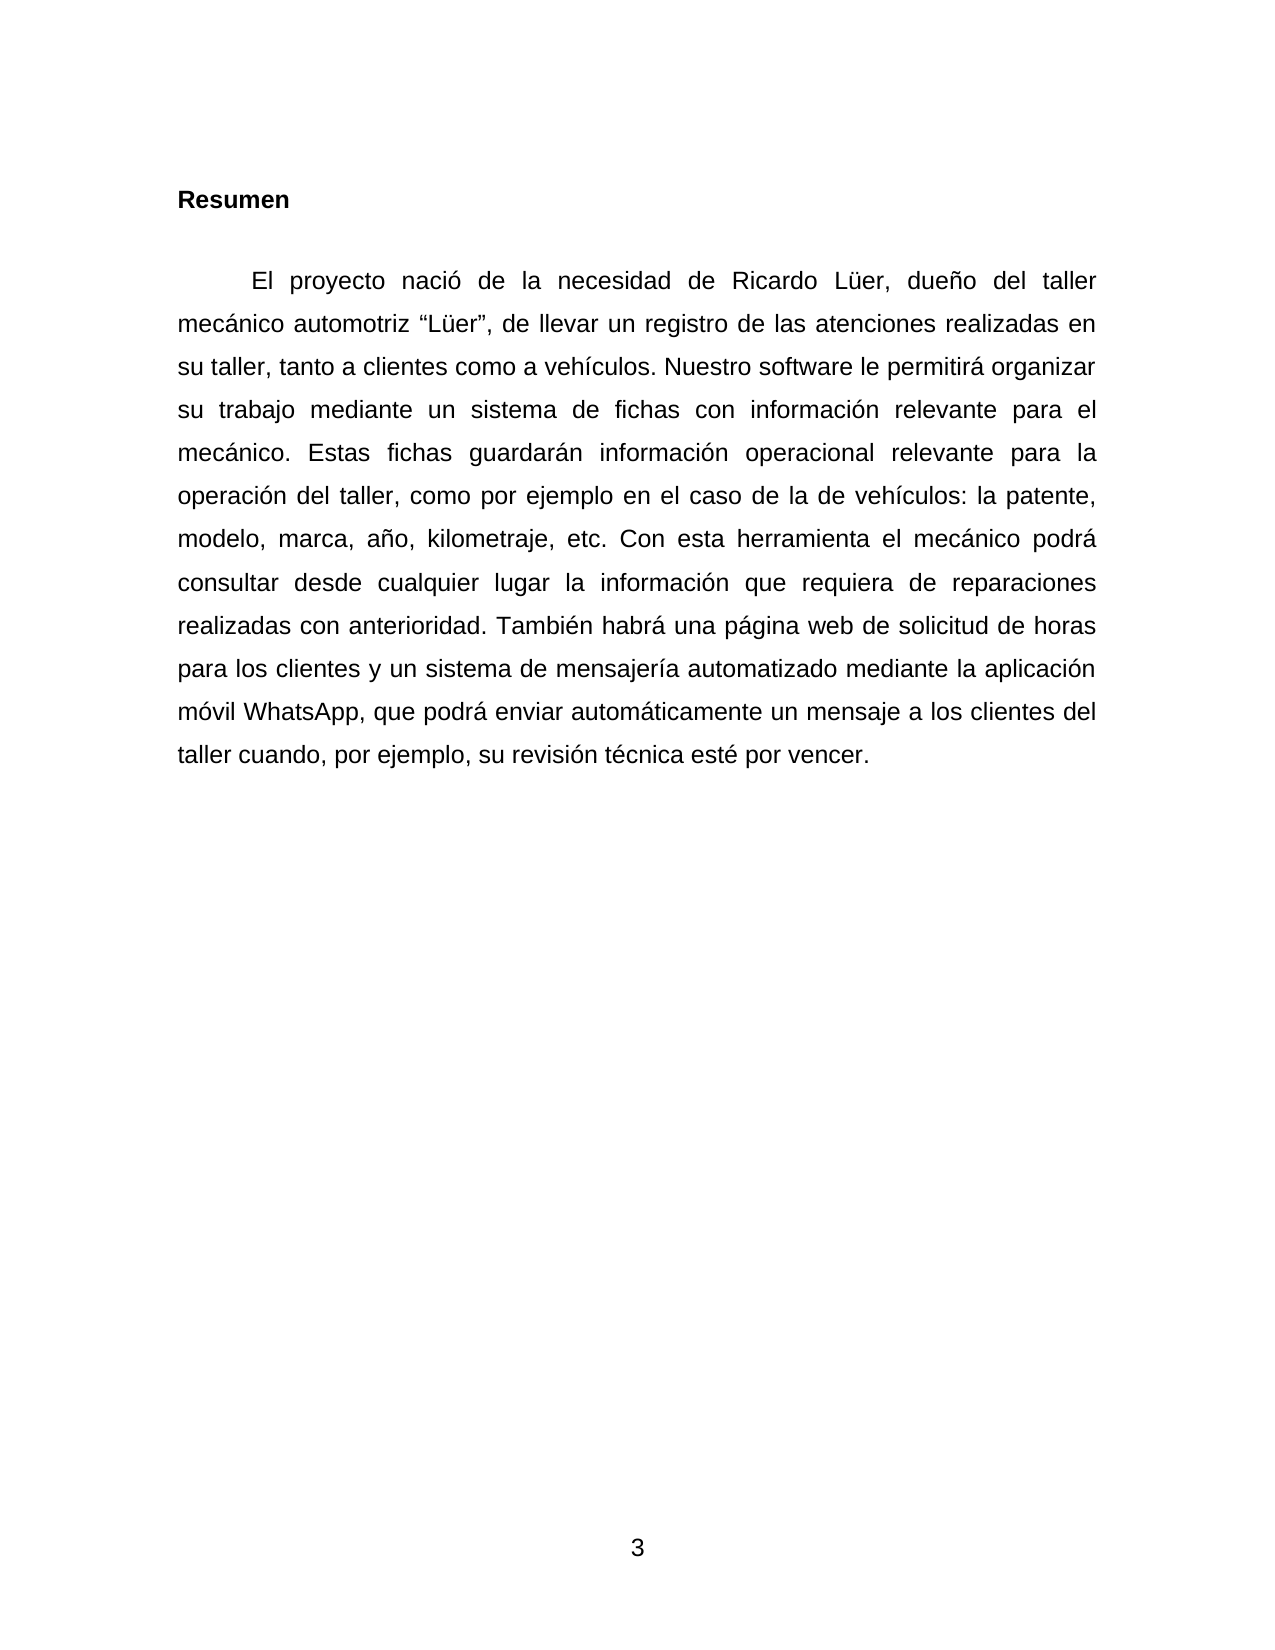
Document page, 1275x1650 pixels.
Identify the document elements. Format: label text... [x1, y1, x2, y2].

text El proyecto nació de la necesidad de Ricardo Lüer, dueño del taller mecánico automotriz “Lüer”, de llevar un registro de las atenciones realizadas en su taller, tanto a clientes como a vehículos. Nuestro software le permitirá organizar su trabajo mediante un sistema de fichas con información relevante para el mecánico. Estas fichas guardarán información operacional relevante para la operación del taller, como por ejemplo en el caso de la de vehículos: la patente, modelo, marca, año, kilometraje, etc. Con esta herramienta el mecánico podrá consultar desde cualquier lugar la información que requiera de reparaciones realizadas con anterioridad. También habrá una página web de solicitud de horas para los clientes y un sistema de mensajería automatizado mediante la aplicación móvil WhatsApp, que podrá enviar automáticamente un mensaje a los clientes del taller cuando, por ejemplo, su revisión técnica esté por vencer. [177, 266, 1098, 769]
subtitle Resumen [177, 185, 1098, 214]
